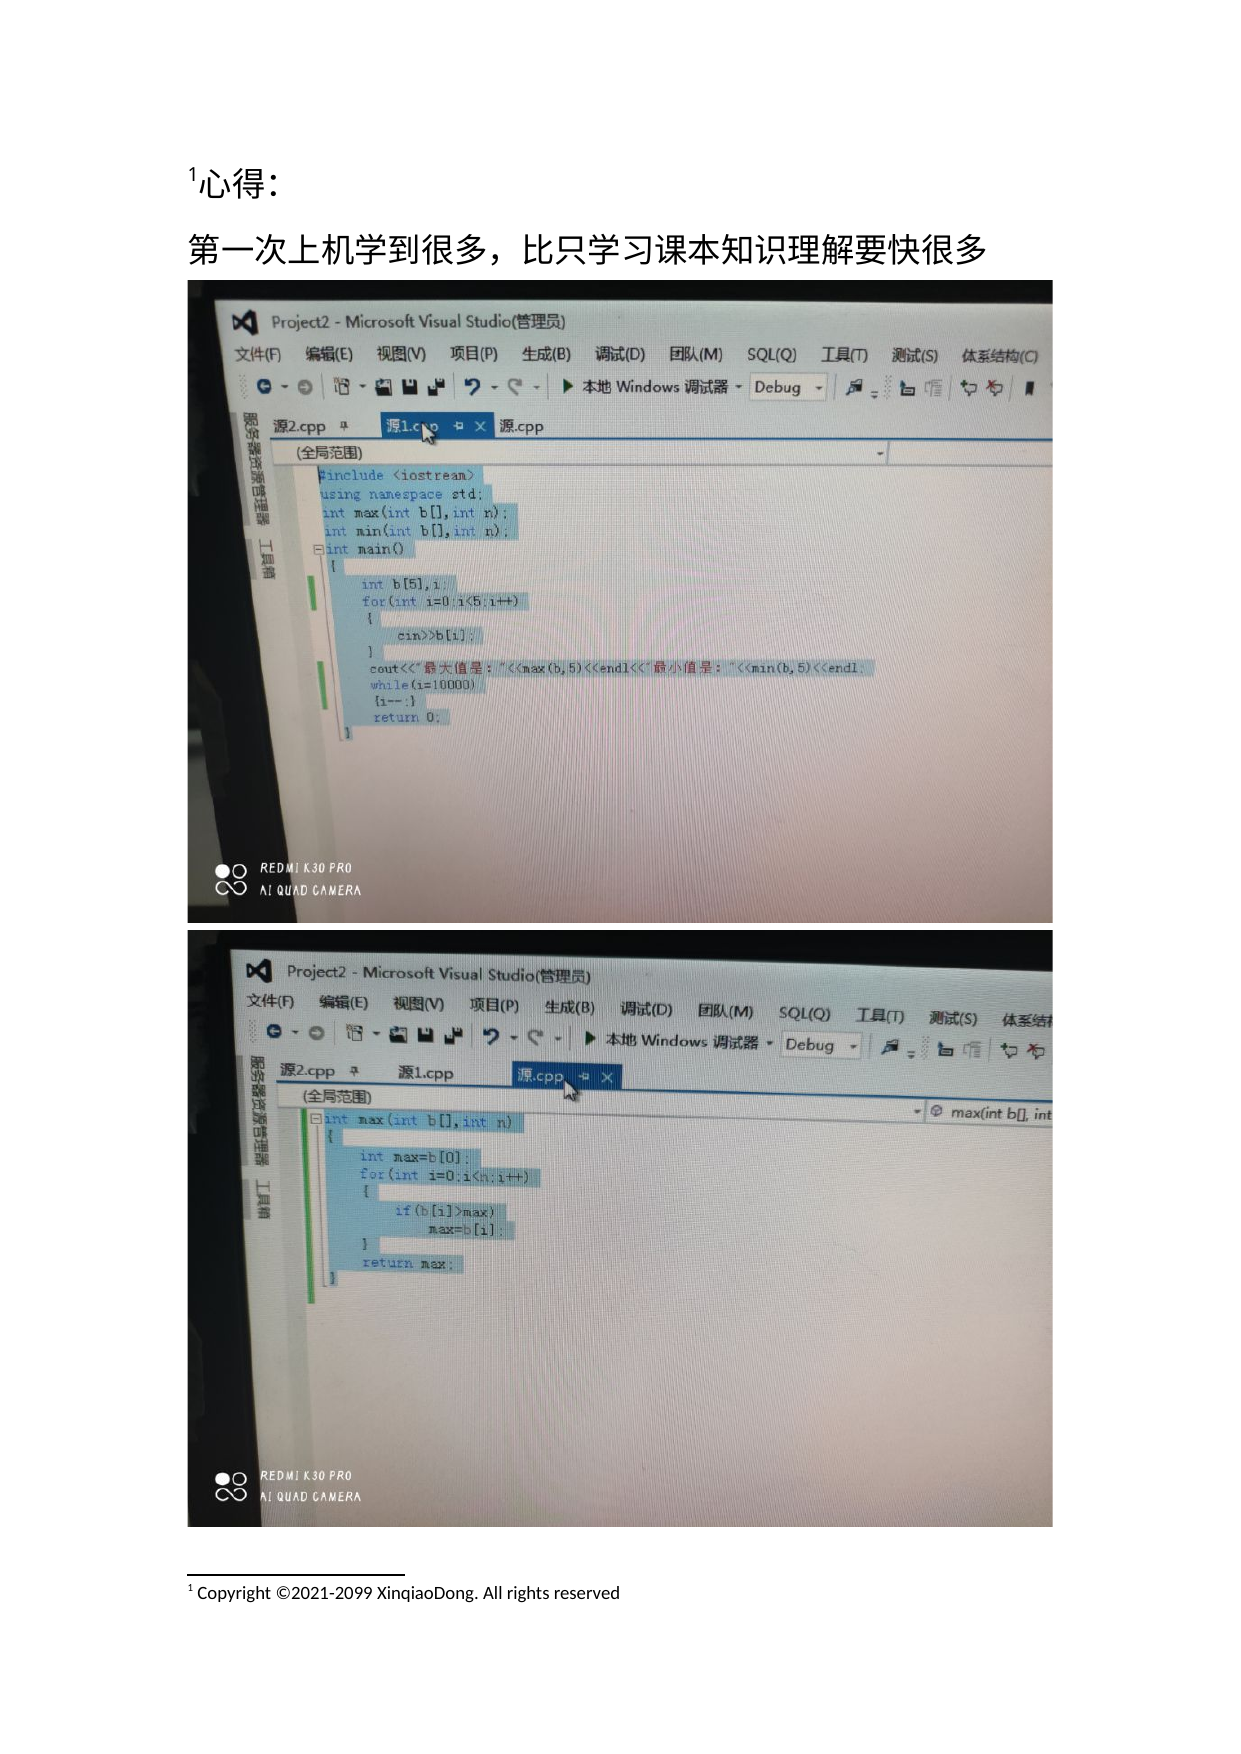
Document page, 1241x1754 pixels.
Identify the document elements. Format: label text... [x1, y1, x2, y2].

picture [187, 280, 1053, 923]
text 第一次上机学到很多，比只学习课本知识理解要快很多 [187, 215, 1053, 280]
picture [187, 930, 1053, 1527]
text 心得： [187, 150, 1053, 215]
